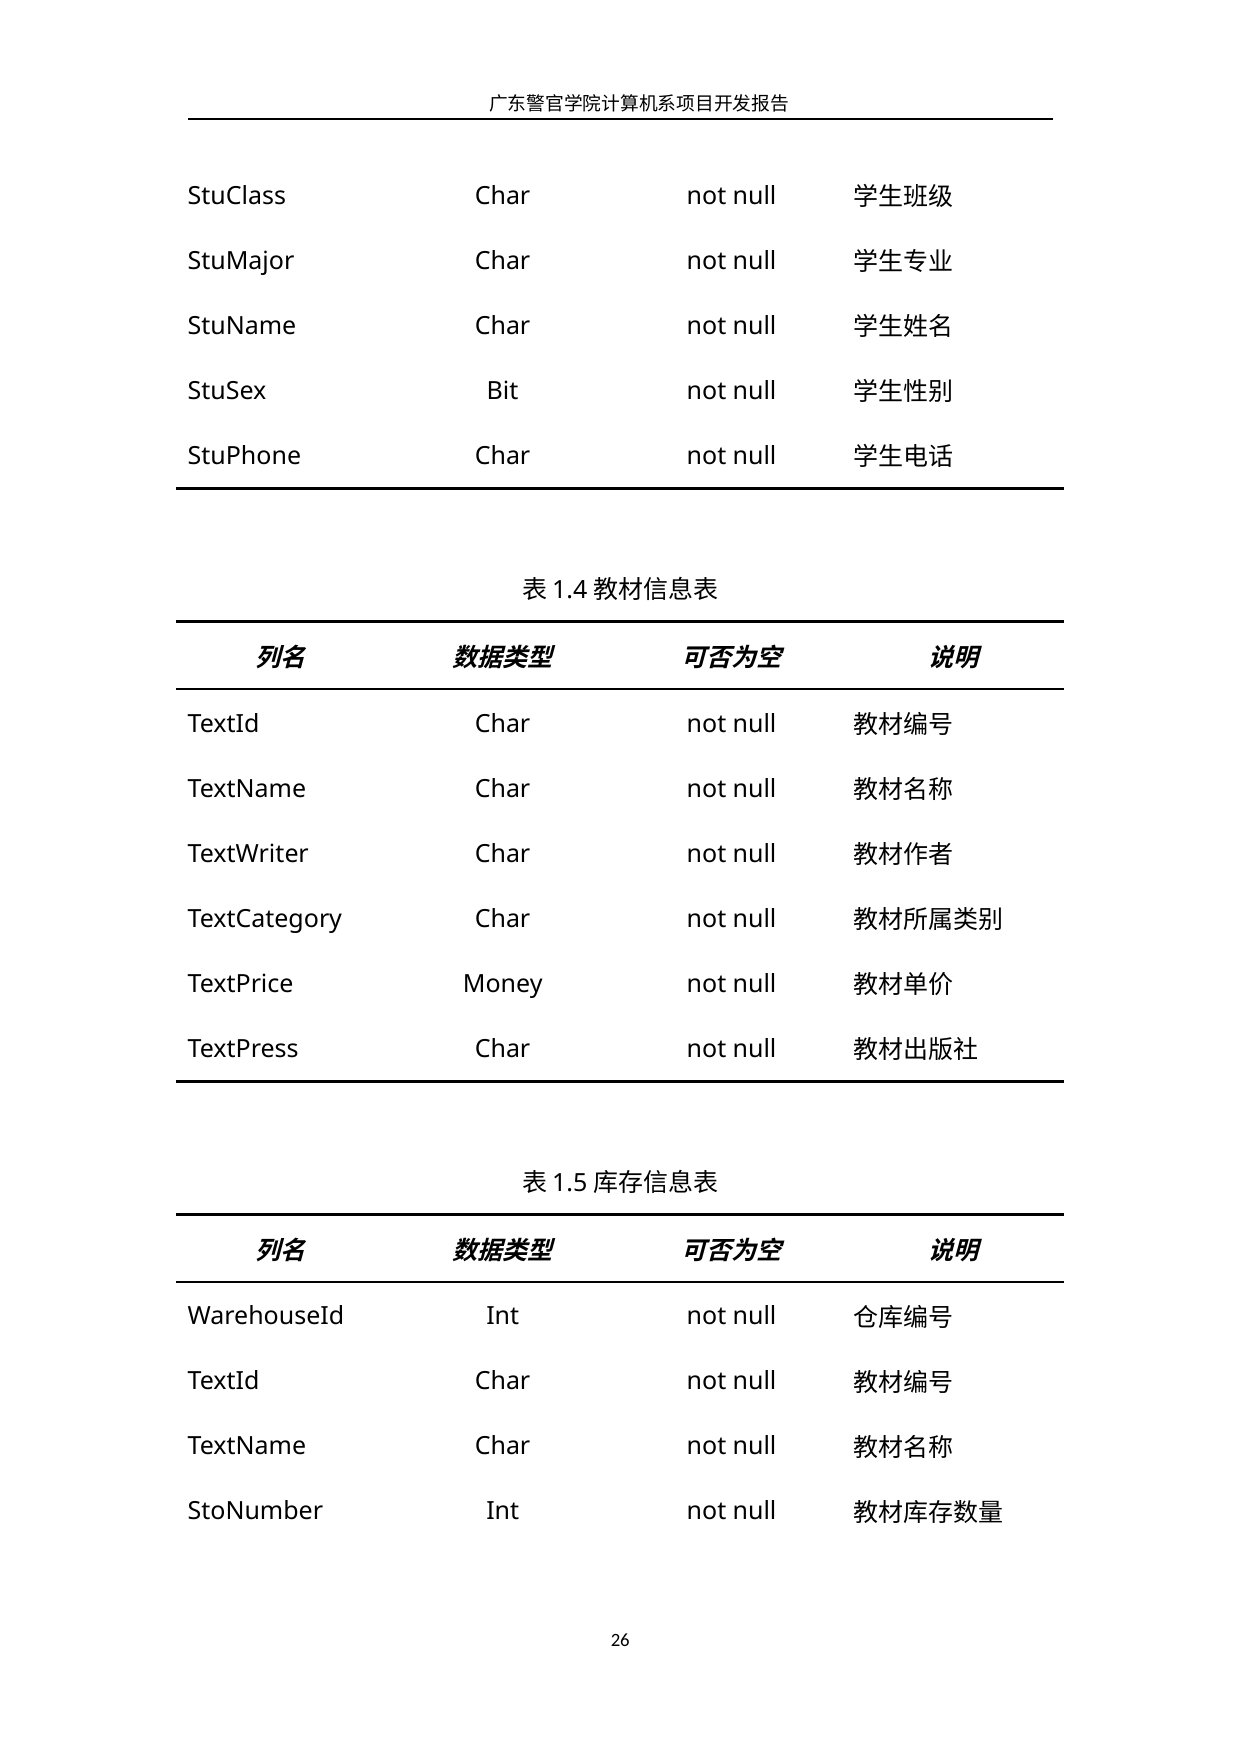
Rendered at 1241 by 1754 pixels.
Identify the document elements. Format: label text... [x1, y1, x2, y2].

table_cell WarehouseId [176, 1283, 384, 1348]
table_cell 学生电话 [842, 422, 1064, 487]
table_cell 教材名称 [842, 1413, 1064, 1478]
table_cell Char [384, 1015, 621, 1080]
table_cell not null [621, 1478, 842, 1543]
table_cell not null [621, 357, 842, 422]
table_cell StuName [176, 292, 384, 357]
table_cell Int [384, 1283, 621, 1348]
table_cell TextPrice [176, 950, 384, 1015]
table_cell StuClass [176, 162, 384, 227]
table_cell StuPhone [176, 422, 384, 487]
table_cell not null [621, 422, 842, 487]
table_cell Char [384, 885, 621, 950]
table_header 可否为空 [621, 1216, 842, 1281]
table_header 说明 [842, 1216, 1064, 1281]
table_cell not null [621, 227, 842, 292]
table_cell not null [621, 1015, 842, 1080]
table_cell not null [621, 292, 842, 357]
table_cell StuMajor [176, 227, 384, 292]
table_cell not null [621, 950, 842, 1015]
table_cell Char [384, 292, 621, 357]
table_cell not null [621, 1413, 842, 1478]
table_cell not null [621, 162, 842, 227]
table_cell StuSex [176, 357, 384, 422]
table_cell 教材作者 [842, 820, 1064, 885]
table_cell 教材编号 [842, 1348, 1064, 1413]
table_cell TextCategory [176, 885, 384, 950]
table_cell Char [384, 227, 621, 292]
table_cell TextId [176, 1348, 384, 1413]
table_header 数据类型 [384, 1216, 621, 1281]
table_cell 学生姓名 [842, 292, 1064, 357]
table_cell 教材单价 [842, 950, 1064, 1015]
table_cell TextWriter [176, 820, 384, 885]
table_cell not null [621, 1283, 842, 1348]
table_cell 教材所属类别 [842, 885, 1064, 950]
table_cell 学生专业 [842, 227, 1064, 292]
table_cell not null [621, 820, 842, 885]
table_cell Money [384, 950, 621, 1015]
table_cell not null [621, 1348, 842, 1413]
table_cell TextName [176, 755, 384, 820]
table_cell 仓库编号 [842, 1283, 1064, 1348]
table_cell Char [384, 820, 621, 885]
table_cell Char [384, 755, 621, 820]
table_cell TextPress [176, 1015, 384, 1080]
table_cell not null [621, 690, 842, 755]
table_cell Char [384, 162, 621, 227]
table_cell Int [384, 1478, 621, 1543]
table_cell 教材出版社 [842, 1015, 1064, 1080]
table_cell TextName [176, 1413, 384, 1478]
table_cell StoNumber [176, 1478, 384, 1543]
table_header 列名 [176, 623, 384, 688]
text 表1.4 教材信息表 [187, 555, 1053, 620]
table_cell not null [621, 885, 842, 950]
table_cell Bit [384, 357, 621, 422]
table_cell 教材库存数量 [842, 1478, 1064, 1543]
table_cell Char [384, 690, 621, 755]
table_cell Char [384, 1348, 621, 1413]
table_cell Char [384, 422, 621, 487]
table_cell Char [384, 1413, 621, 1478]
text 表1.5 库存信息表 [187, 1148, 1053, 1213]
table_header 可否为空 [621, 623, 842, 688]
table_cell 教材编号 [842, 690, 1064, 755]
table_cell TextId [176, 690, 384, 755]
table_header 说明 [842, 623, 1064, 688]
table_cell not null [621, 755, 842, 820]
table_cell 学生班级 [842, 162, 1064, 227]
table_header 数据类型 [384, 623, 621, 688]
table_cell 教材名称 [842, 755, 1064, 820]
table_cell 学生性别 [842, 357, 1064, 422]
table_header 列名 [176, 1216, 384, 1281]
